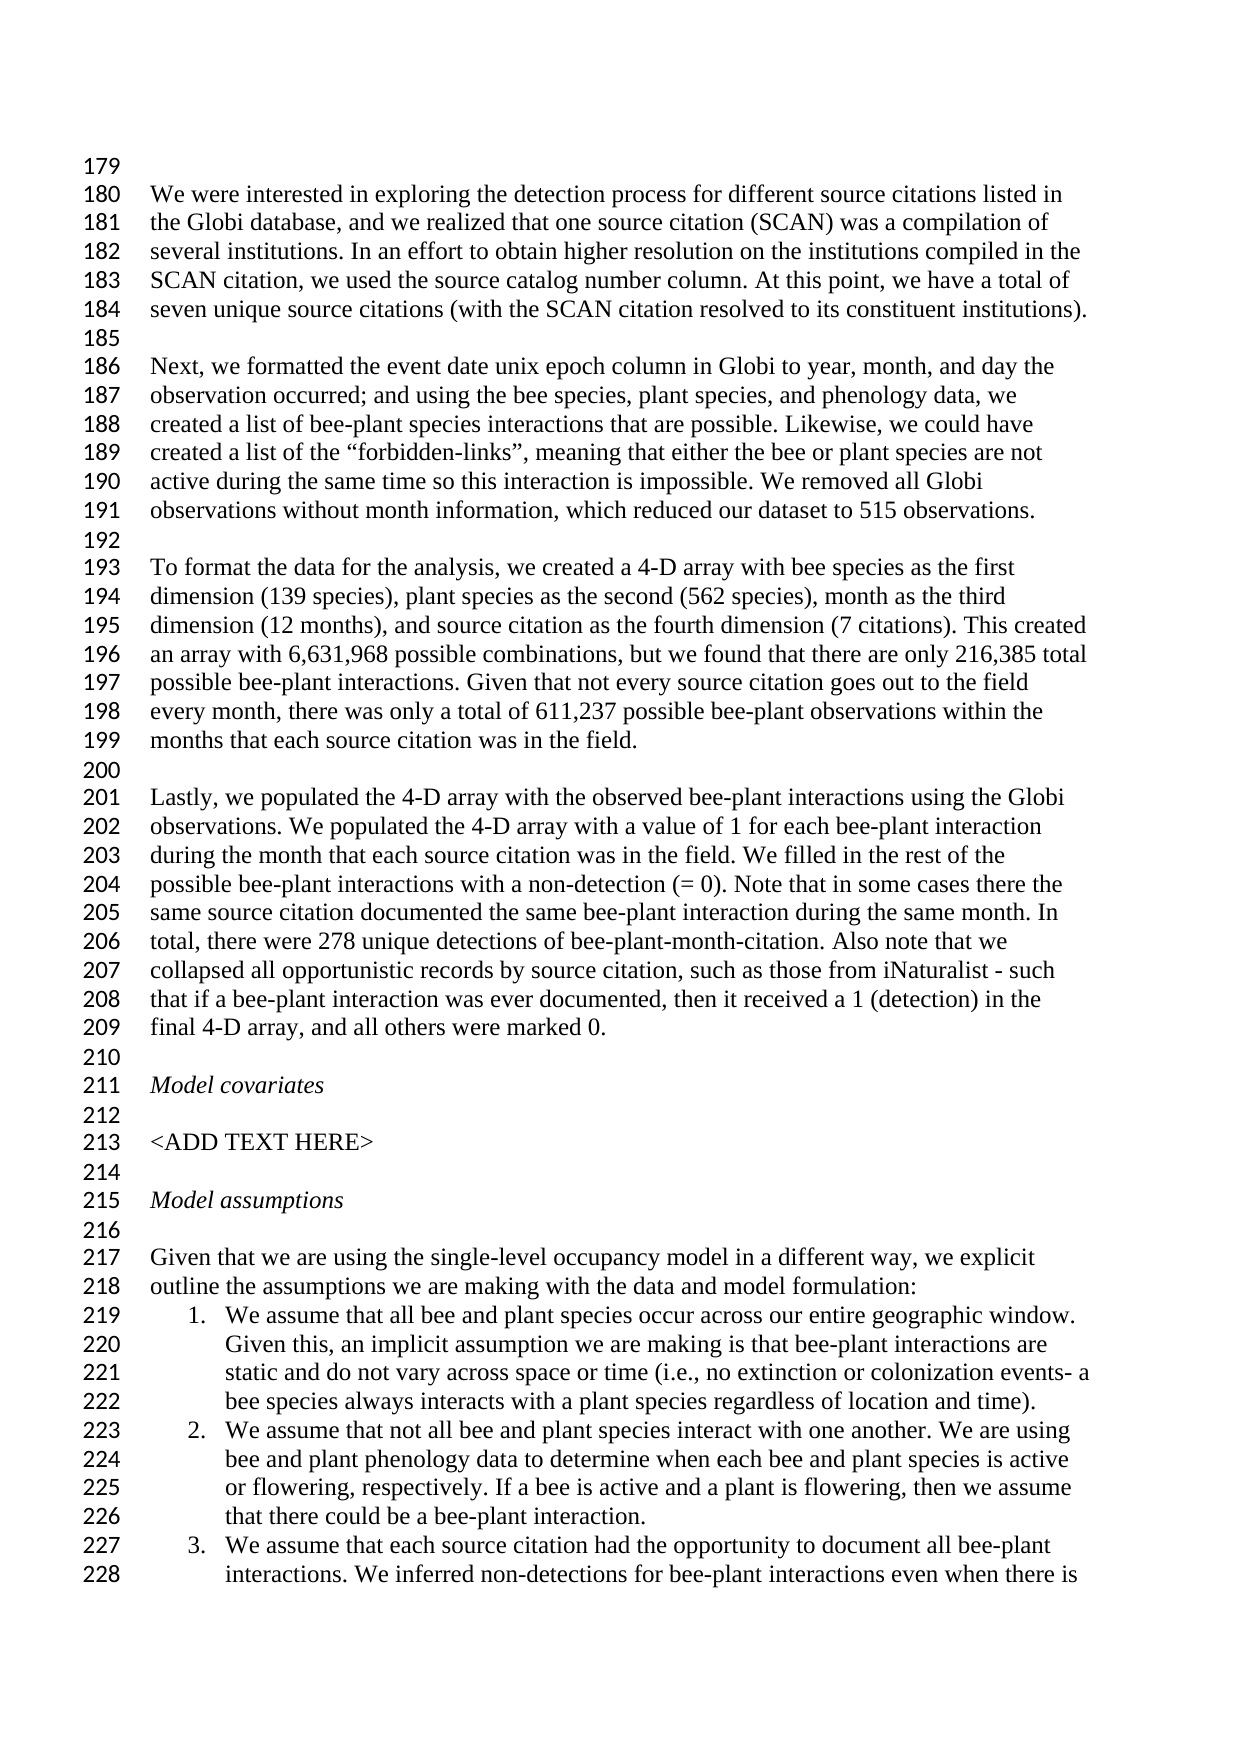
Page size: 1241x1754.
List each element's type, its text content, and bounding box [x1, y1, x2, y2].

text Lastly, we populated the 4-D array with the observed bee-plant interactions using the Globi observations. We populated the 4-D array with a value of 1 for each bee-plant interaction during the month that each source citation was in the field. We filled in the rest of the possible bee-plant interactions with a non-detection (= 0). Note that in some cases there the same source citation documented the same bee-plant interaction during the same month. In total, there were 278 unique detections of bee-plant-month-citation. Also note that we collapsed all opportunistic records by source citation, such as those from iNaturalist - such that if a bee-plant interaction was ever documented, then it received a 1 (detection) in the final 4-D array, and all others were marked 0. [150, 782, 1090, 1041]
text Next, we formatted the event date unix epoch column in Globi to year, month, and day the observation occurred; and using the bee species, plant species, and phenology data, we created a list of bee-plant species interactions that are possible. Likewise, we could have created a list of the “forbidden-links”, meaning that either the bee or plant species are not active during the same time so this interaction is impossible. We removed all Globi observations without month information, which reduced our dataset to 515 observations. [150, 351, 1090, 524]
list We assume that not all bee and plant species interact with one another. We are using bee and plant phenology data to determine when each bee and plant species is active or flowering, respectively. If a bee is active and a plant is flowering, then we assume that there could be a bee-plant interaction. [187, 1415, 1090, 1530]
text <ADD TEXT HERE> [150, 1127, 1090, 1156]
text We were interested in exploring the detection process for different source citations listed in the Globi database, and we realized that one source citation (SCAN) was a compilation of several institutions. In an effort to obtain higher resolution on the institutions compiled in the SCAN citation, we used the source catalog number column. At this point, we have a total of seven unique source citations (with the SCAN citation resolved to its constituent institutions). [150, 179, 1090, 322]
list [187, 1530, 1090, 1587]
list We assume that all bee and plant species occur across our entire geographic window. Given this, an implicit assumption we are making is that bee-plant interactions are static and do not vary across space or time (i.e., no extinction or colonization events- a bee species always interacts with a plant species regardless of location and time). [187, 1300, 1090, 1415]
text Given that we are using the single-level occupancy model in a different way, we explicit outline the assumptions we are making with the data and model formulation: [150, 1242, 1090, 1300]
text Model covariates [150, 1070, 1090, 1099]
text Model assumptions [150, 1185, 1090, 1214]
text To format the data for the analysis, we created a 4-D array with bee species as the first dimension (139 species), plant species as the second (562 species), month as the third dimension (12 months), and source citation as the fourth dimension (7 citations). This created an array with 6,631,968 possible combinations, but we found that there are only 216,385 total possible bee-plant interactions. Given that not every source citation goes out to the field every month, there was only a total of 611,237 possible bee-plant observations within the months that each source citation was in the field. [150, 552, 1090, 754]
